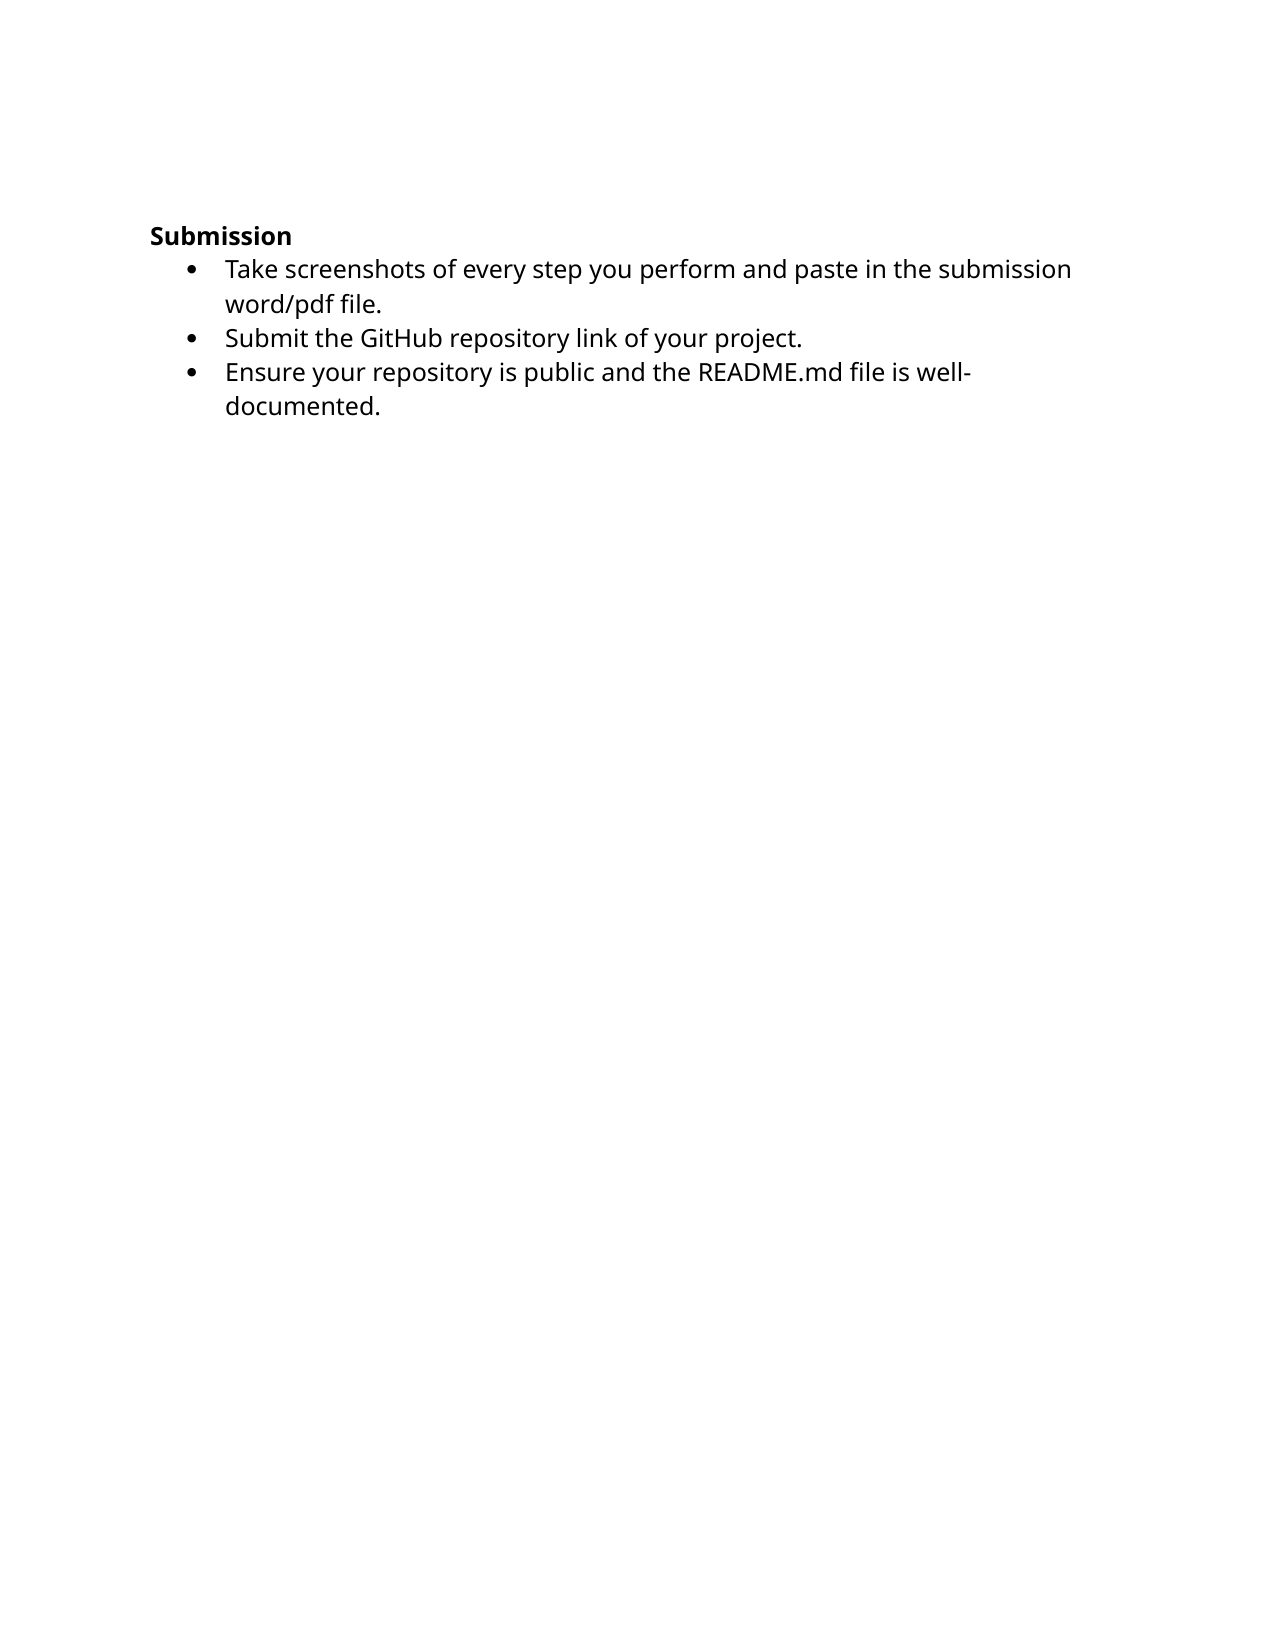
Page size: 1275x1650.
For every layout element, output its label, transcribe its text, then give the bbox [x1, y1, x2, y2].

list Ensure your repository is public and the README.md file is well-documented. [187, 354, 1125, 422]
list Take screenshots of every step you perform and paste in the submission word/pdf file. [187, 252, 1125, 320]
list Submit the GitHub repository link of your project. [187, 320, 1125, 354]
text Submission [150, 218, 1125, 252]
